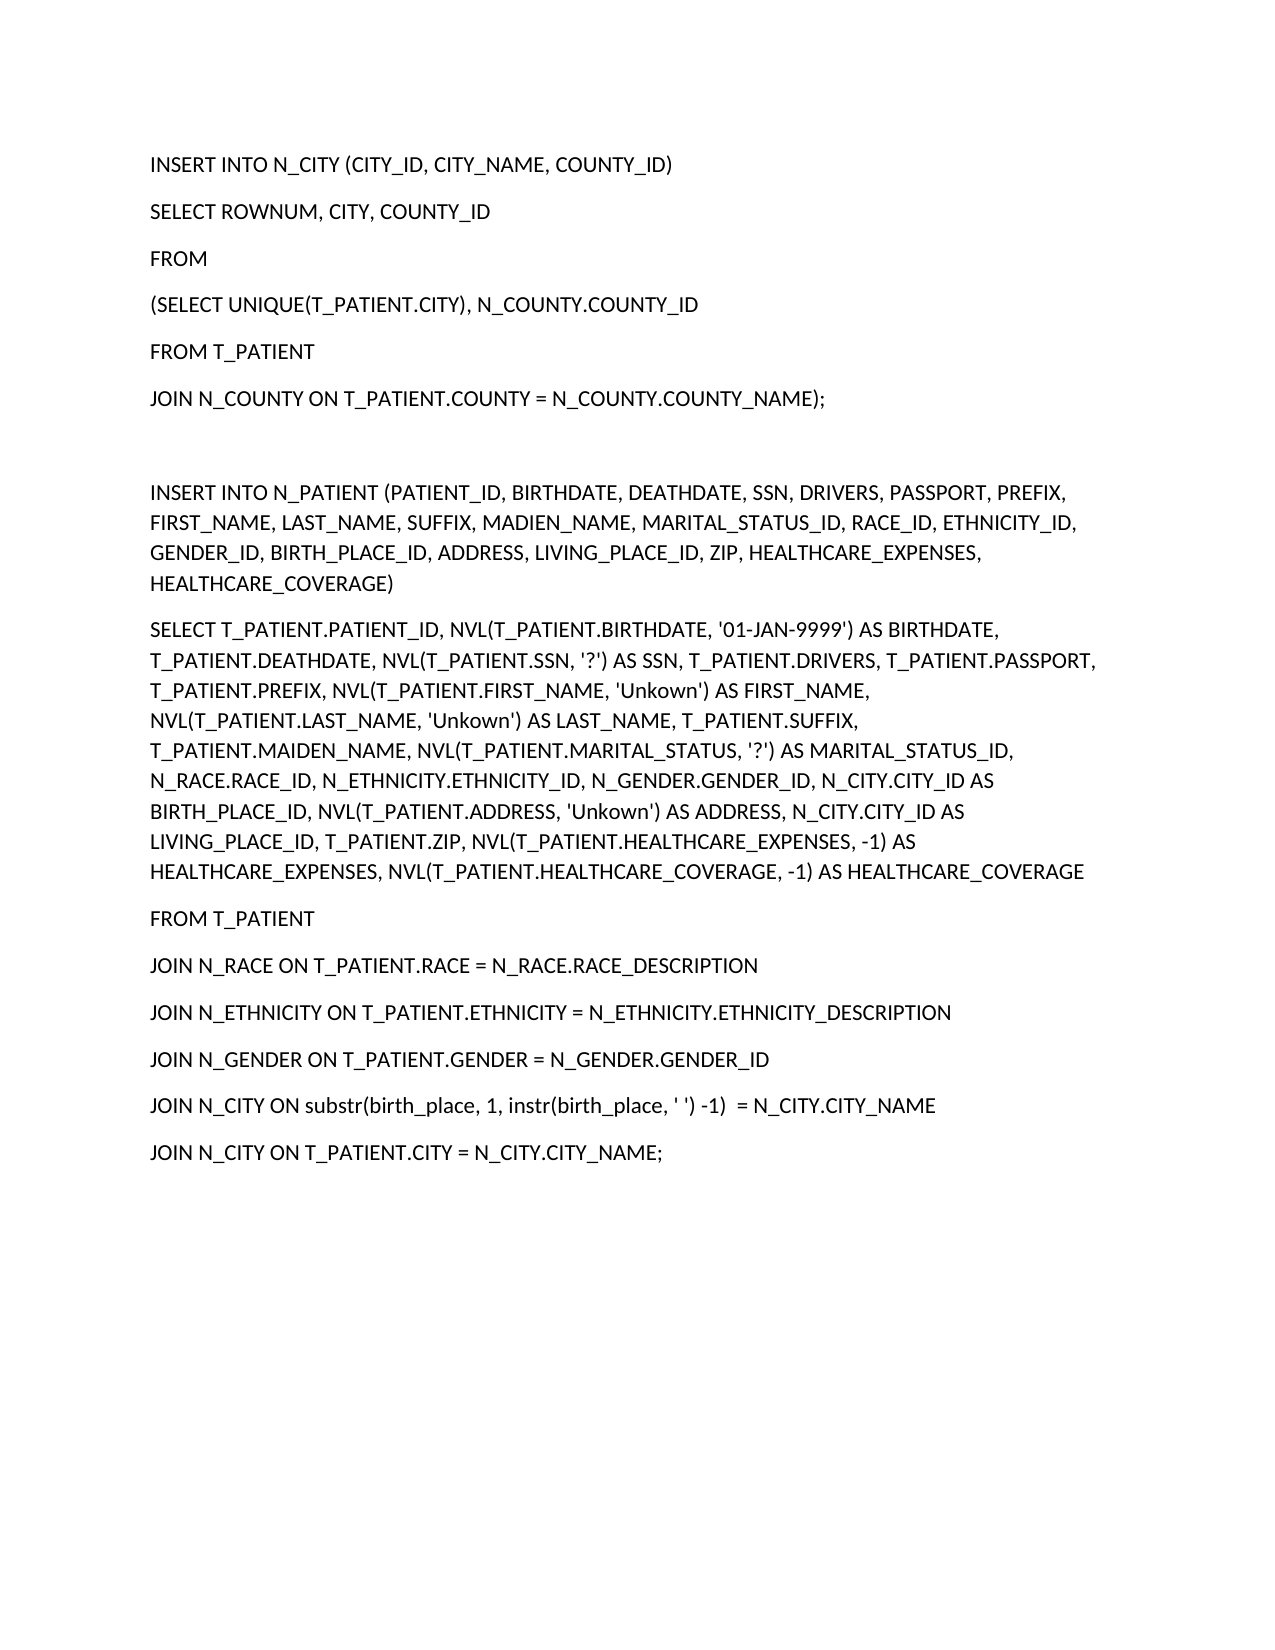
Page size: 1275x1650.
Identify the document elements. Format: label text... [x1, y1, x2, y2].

text JOIN N_GENDER ON T_PATIENT.GENDER = N_GENDER.GENDER_ID [150, 1045, 1125, 1073]
text INSERT INTO N_CITY (CITY_ID, CITY_NAME, COUNTY_ID) [150, 150, 1125, 178]
text JOIN N_CITY ON T_PATIENT.CITY = N_CITY.CITY_NAME; [150, 1138, 1125, 1167]
text (SELECT UNIQUE(T_PATIENT.CITY), N_COUNTY.COUNTY_ID [150, 291, 1125, 319]
text SELECT T_PATIENT.PATIENT_ID, NVL(T_PATIENT.BIRTHDATE, '01-JAN-9999') AS BIRTHDATE, T_PATIENT.DEATHDATE, NVL(T_PATIENT.SSN, '?') AS SSN, T_PATIENT.DRIVERS, T_PATIENT.PASSPORT, T_PATIENT.PREFIX, NVL(T_PATIENT.FIRST_NAME, 'Unkown') AS FIRST_NAME, NVL(T_PATIENT.LAST_NAME, 'Unkown') AS LAST_NAME, T_PATIENT.SUFFIX, T_PATIENT.MAIDEN_NAME, NVL(T_PATIENT.MARITAL_STATUS, '?') AS MARITAL_STATUS_ID, N_RACE.RACE_ID, N_ETHNICITY.ETHNICITY_ID, N_GENDER.GENDER_ID, N_CITY.CITY_ID AS BIRTH_PLACE_ID, NVL(T_PATIENT.ADDRESS, 'Unkown') AS ADDRESS, N_CITY.CITY_ID AS LIVING_PLACE_ID, T_PATIENT.ZIP, NVL(T_PATIENT.HEALTHCARE_EXPENSES, -1) AS HEALTHCARE_EXPENSES, NVL(T_PATIENT.HEALTHCARE_COVERAGE, -1) AS HEALTHCARE_COVERAGE [150, 616, 1125, 885]
text FROM T_PATIENT [150, 904, 1125, 932]
text INSERT INTO N_PATIENT (PATIENT_ID, BIRTHDATE, DEATHDATE, SSN, DRIVERS, PASSPORT, PREFIX, FIRST_NAME, LAST_NAME, SUFFIX, MADIEN_NAME, MARITAL_STATUS_ID, RACE_ID, ETHNICITY_ID, GENDER_ID, BIRTH_PLACE_ID, ADDRESS, LIVING_PLACE_ID, ZIP, HEALTHCARE_EXPENSES, HEALTHCARE_COVERAGE) [150, 478, 1125, 597]
text FROM T_PATIENT [150, 337, 1125, 366]
text JOIN N_RACE ON T_PATIENT.RACE = N_RACE.RACE_DESCRIPTION [150, 951, 1125, 979]
text FROM [150, 244, 1125, 272]
text SELECT ROWNUM, CITY, COUNTY_ID [150, 197, 1125, 225]
text JOIN N_CITY ON substr(birth_place, 1, instr(birth_place, ' ') -1) = N_CITY.CITY_NAME [150, 1092, 1125, 1120]
text JOIN N_ETHNICITY ON T_PATIENT.ETHNICITY = N_ETHNICITY.ETHNICITY_DESCRIPTION [150, 998, 1125, 1026]
text JOIN N_COUNTY ON T_PATIENT.COUNTY = N_COUNTY.COUNTY_NAME); [150, 384, 1125, 412]
